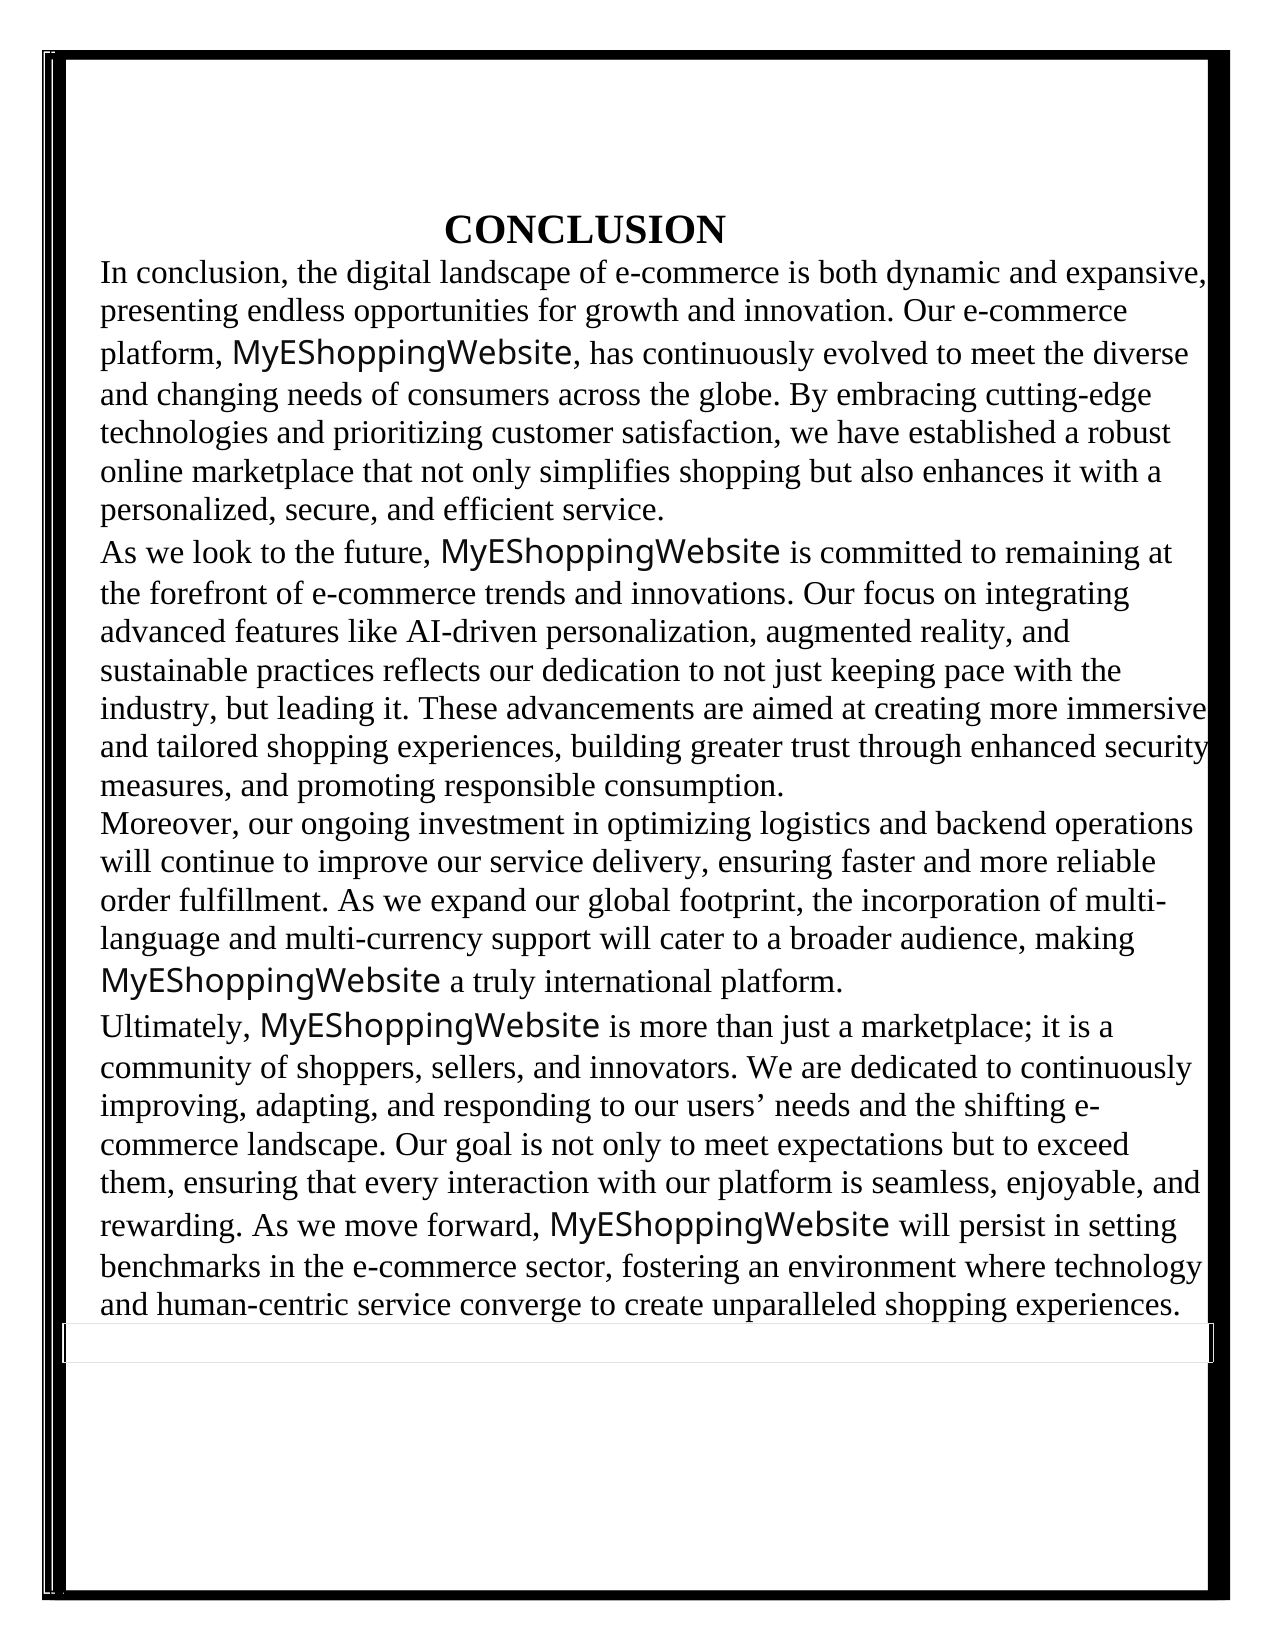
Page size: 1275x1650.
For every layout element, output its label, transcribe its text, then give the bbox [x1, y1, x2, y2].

text In conclusion, the digital landscape of e-commerce is both dynamic and expansive, presenting endless opportunities for growth and innovation. Our e-commerce platform, MyEShoppingWebsite, has continuously evolved to meet the diverse and changing needs of consumers across the globe. By embracing cutting-edge technologies and prioritizing customer satisfaction, we have established a robust online marketplace that not only simplifies shopping but also enhances it with a personalized, secure, and efficient service. [100, 252, 1209, 528]
text Moreover, our ongoing investment in optimizing logistics and backend operations will continue to improve our service delivery, ensuring faster and more reliable order fulfillment. As we expand our global footprint, the incorporation of multi-language and multi-currency support will cater to a broader audience, making MyEShoppingWebsite a truly international platform. [100, 803, 1209, 1002]
text Ultimately, MyEShoppingWebsite is more than just a marketplace; it is a community of shoppers, sellers, and innovators. We are dedicated to continuously improving, adapting, and responding to our users’ needs and the shifting e-commerce landscape. Our goal is not only to meet expectations but to exceed them, ensuring that every interaction with our platform is seamless, enjoyable, and rewarding. As we move forward, MyEShoppingWebsite will persist in setting benchmarks in the e-commerce sector, fostering an environment where technology and human-centric service converge to create unparalleled shopping experiences. [100, 1002, 1209, 1323]
text As we look to the future, MyEShoppingWebsite is committed to remaining at the forefront of e-commerce trends and innovations. Our focus on integrating advanced features like AI-driven personalization, augmented reality, and sustainable practices reflects our dedication to not just keeping pace with the industry, but leading it. These advancements are aimed at creating more immersive and tailored shopping experiences, building greater trust through enhanced security measures, and promoting responsible consumption. [100, 528, 1209, 803]
text CONCLUSION [100, 204, 1209, 252]
